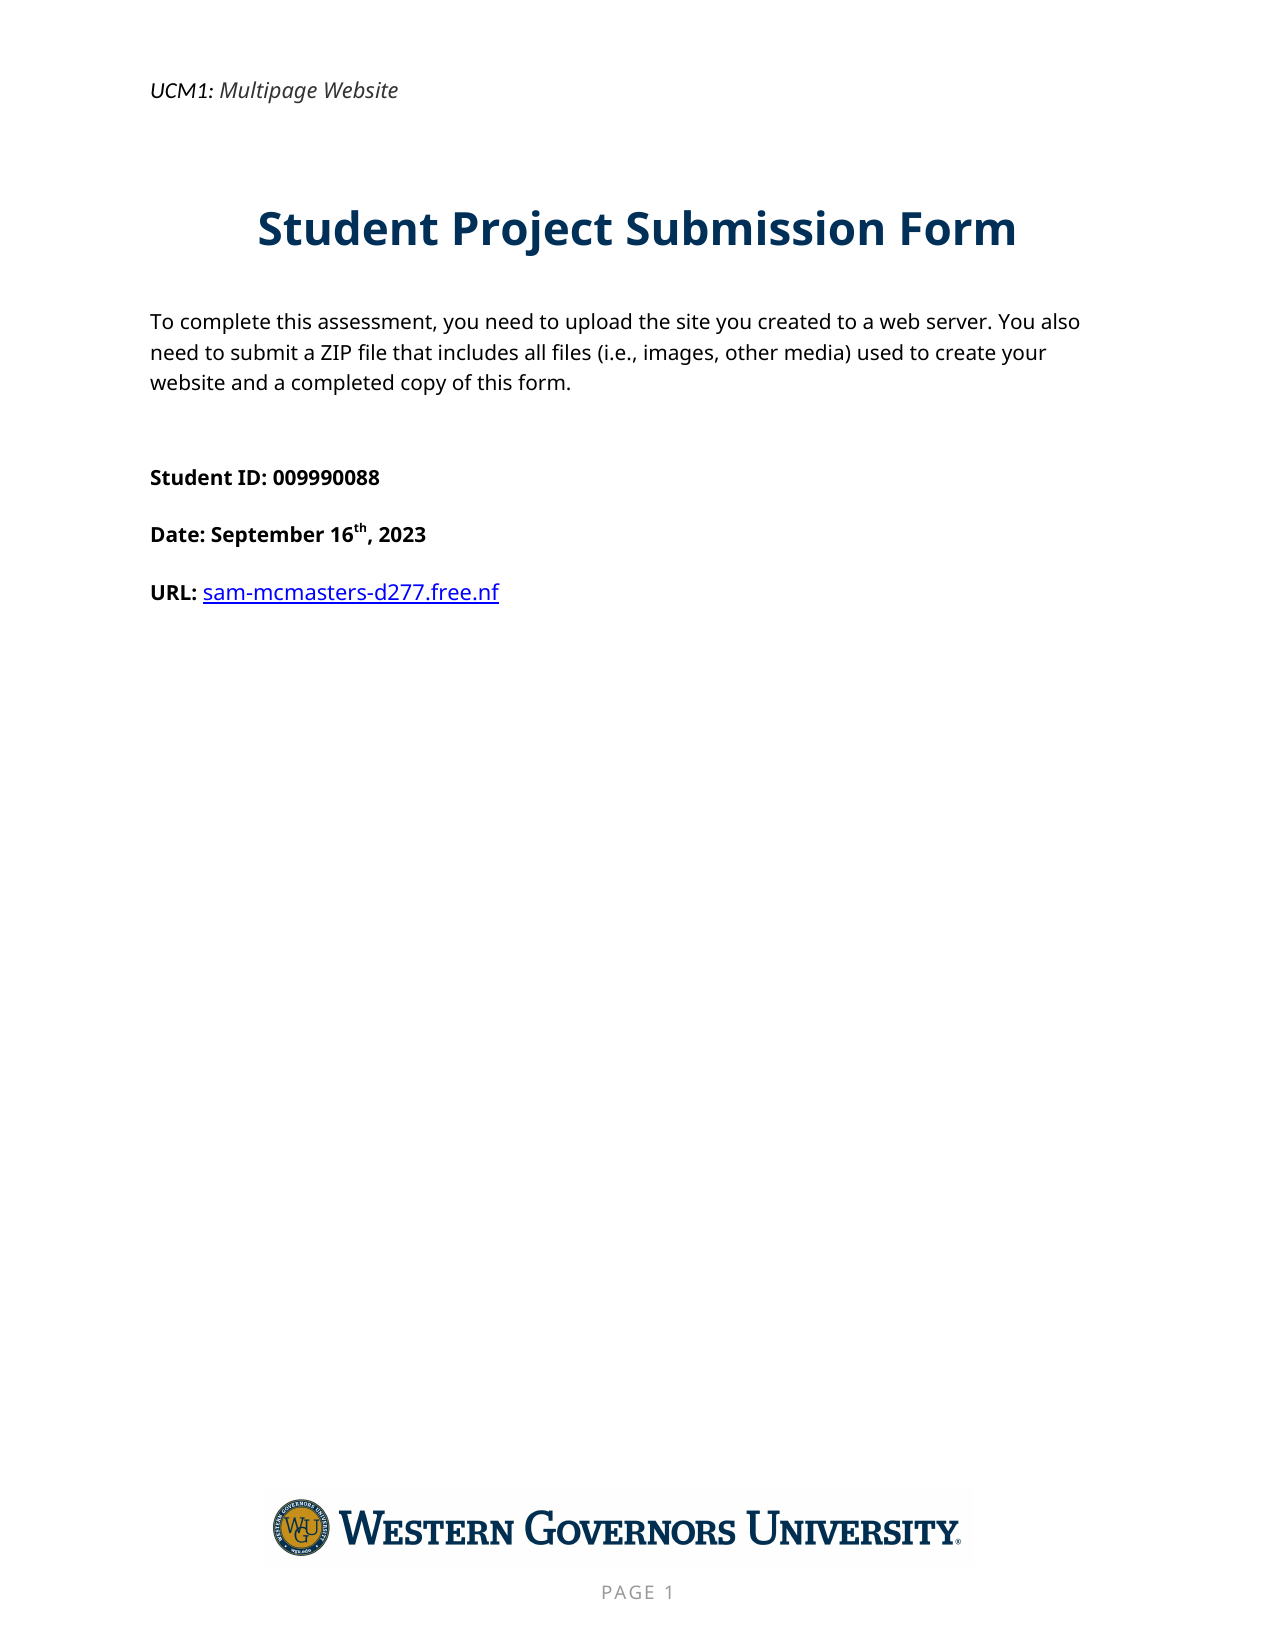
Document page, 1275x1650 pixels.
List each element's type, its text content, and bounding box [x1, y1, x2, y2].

text Student Project Submission Form [150, 197, 1125, 259]
text Student ID: 009990088 [150, 463, 1125, 491]
text To complete this assessment, you need to upload the site you created to a web server. You also need to submit a ZIP file that includes all files (i.e., images, other media) used to create your website and a completed copy of this form. [150, 307, 1125, 397]
text URL: sam-mcmasters-d277.free.nf [150, 577, 1125, 607]
text Date: September 16th, 2023 [150, 520, 1125, 548]
picture [263, 1488, 974, 1567]
